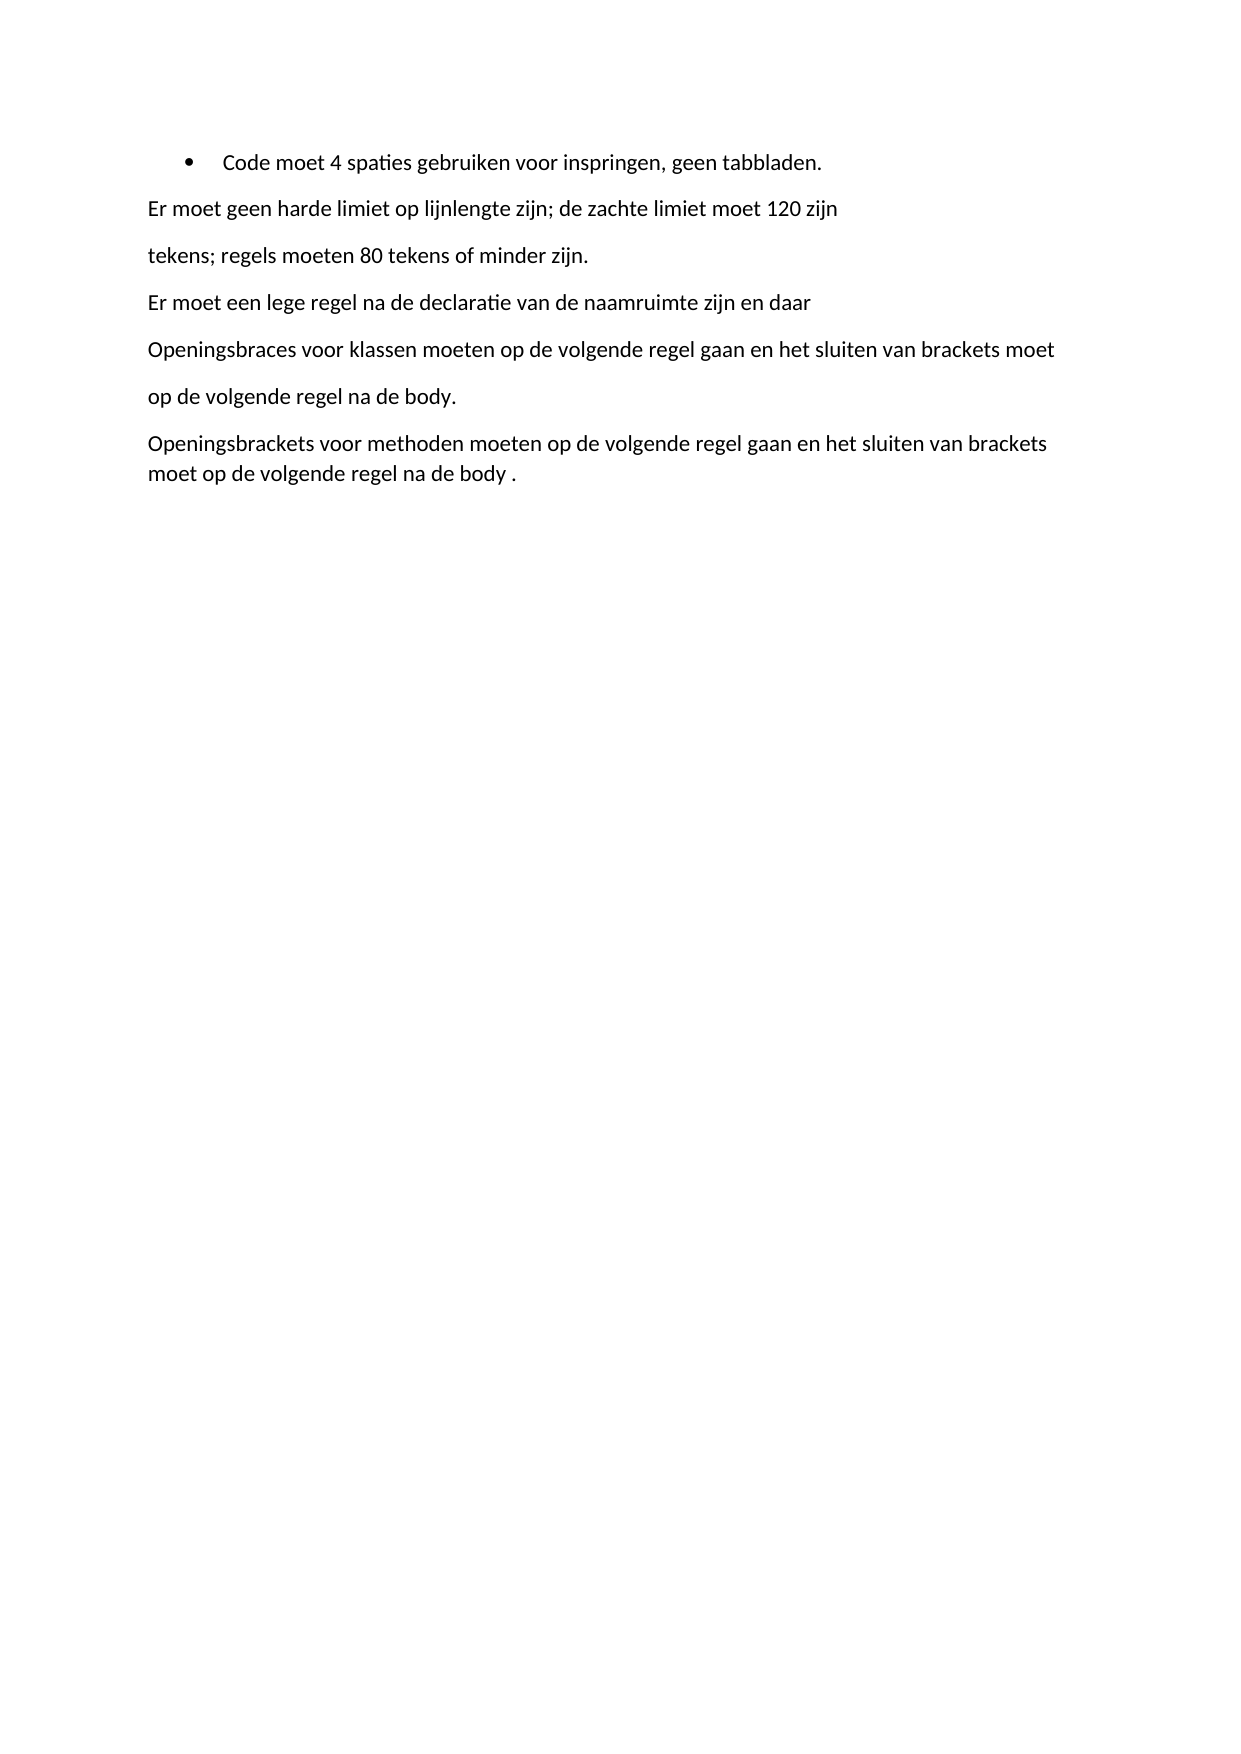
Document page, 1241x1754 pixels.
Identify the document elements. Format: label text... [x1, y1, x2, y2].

list Code moet 4 spaties gebruiken voor inspringen, geen tabbladen. [185, 148, 1093, 176]
text Openingsbrackets voor methoden moeten op de volgende regel gaan en het sluiten van brackets moet op de volgende regel na de body . [148, 429, 1093, 487]
text op de volgende regel na de body. [148, 382, 1093, 410]
text Er moet een lege regel na de declaratie van de naamruimte zijn en daar [148, 288, 1093, 316]
text Er moet geen harde limiet op lijnlengte zijn; de zachte limiet moet 120 zijn [148, 194, 1093, 222]
text tekens; regels moeten 80 tekens of minder zijn. [148, 241, 1093, 269]
text Openingsbraces voor klassen moeten op de volgende regel gaan en het sluiten van brackets moet [148, 335, 1093, 363]
